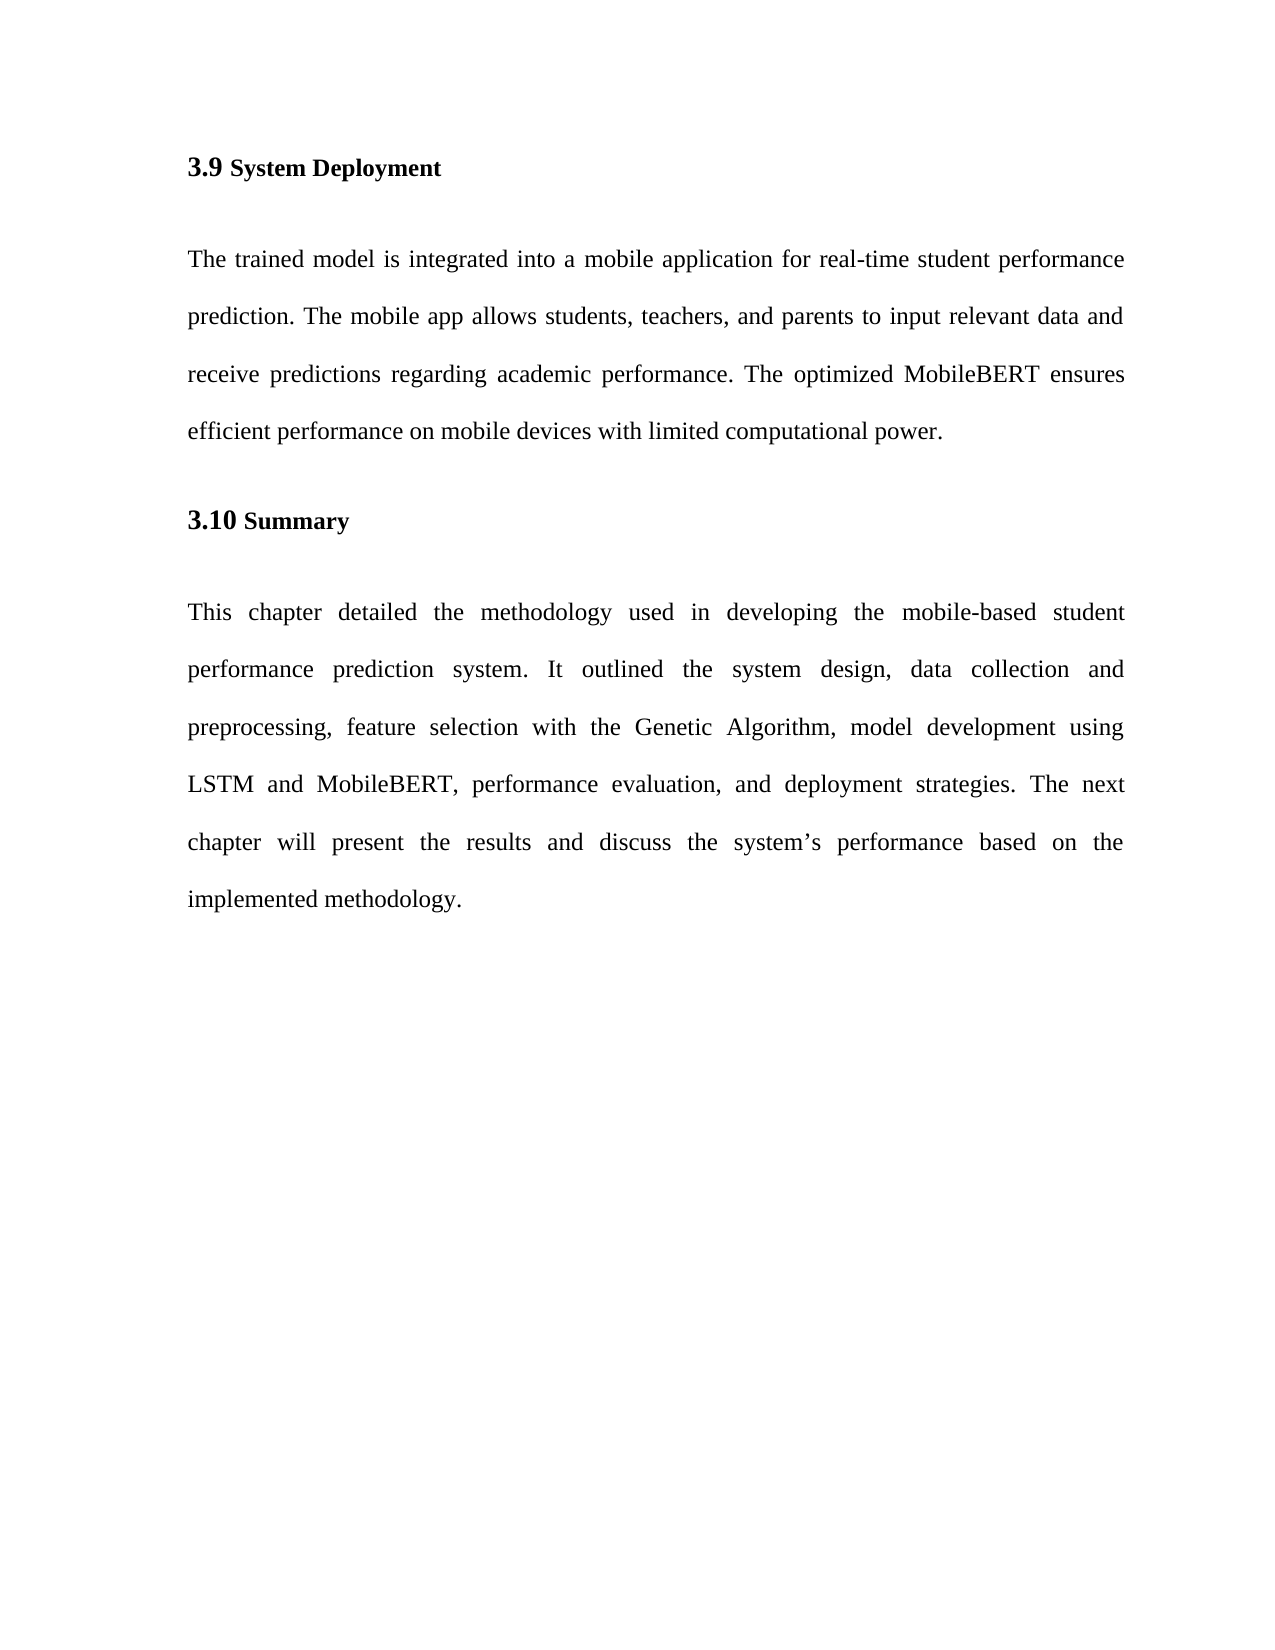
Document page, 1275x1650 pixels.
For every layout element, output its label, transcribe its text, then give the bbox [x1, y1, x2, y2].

text This chapter detailed the methodology used in developing the mobile-based student performance prediction system. It outlined the system design, data collection and preprocessing, feature selection with the Genetic Algorithm, model development using LSTM and MobileBERT, performance evaluation, and deployment strategies. The next chapter will present the results and discuss the system’s performance based on the implemented methodology. [187, 597, 1125, 913]
text 3.9 System Deployment [187, 150, 1125, 182]
text The trained model is integrated into a mobile application for real-time student performance prediction. The mobile app allows students, teachers, and parents to input relevant data and receive predictions regarding academic performance. The optimized MobileBERT ensures efficient performance on mobile devices with limited computational power. [187, 244, 1125, 445]
text 3.10 Summary [187, 503, 1125, 536]
